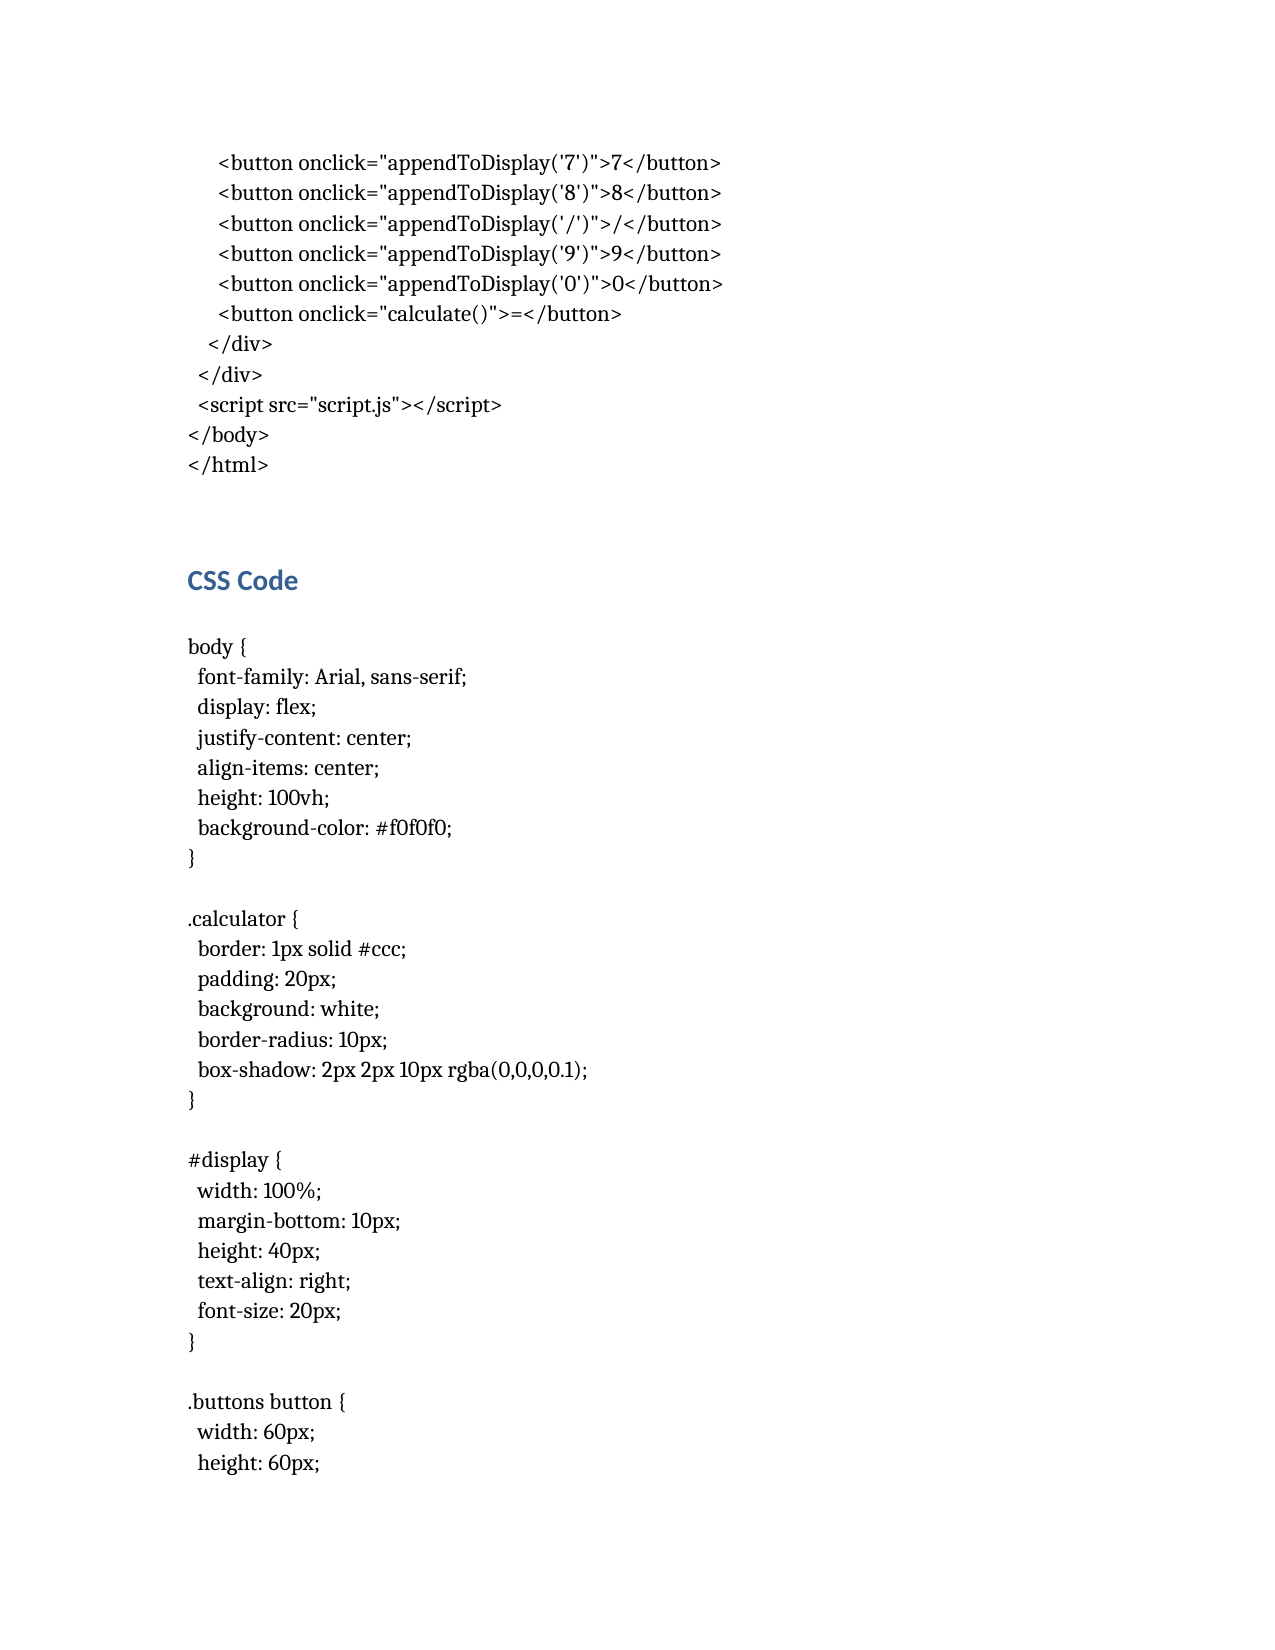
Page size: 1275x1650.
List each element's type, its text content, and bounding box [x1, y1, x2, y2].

subtitle CSS Code [187, 562, 1087, 598]
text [187, 150, 1087, 509]
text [187, 603, 1087, 1476]
